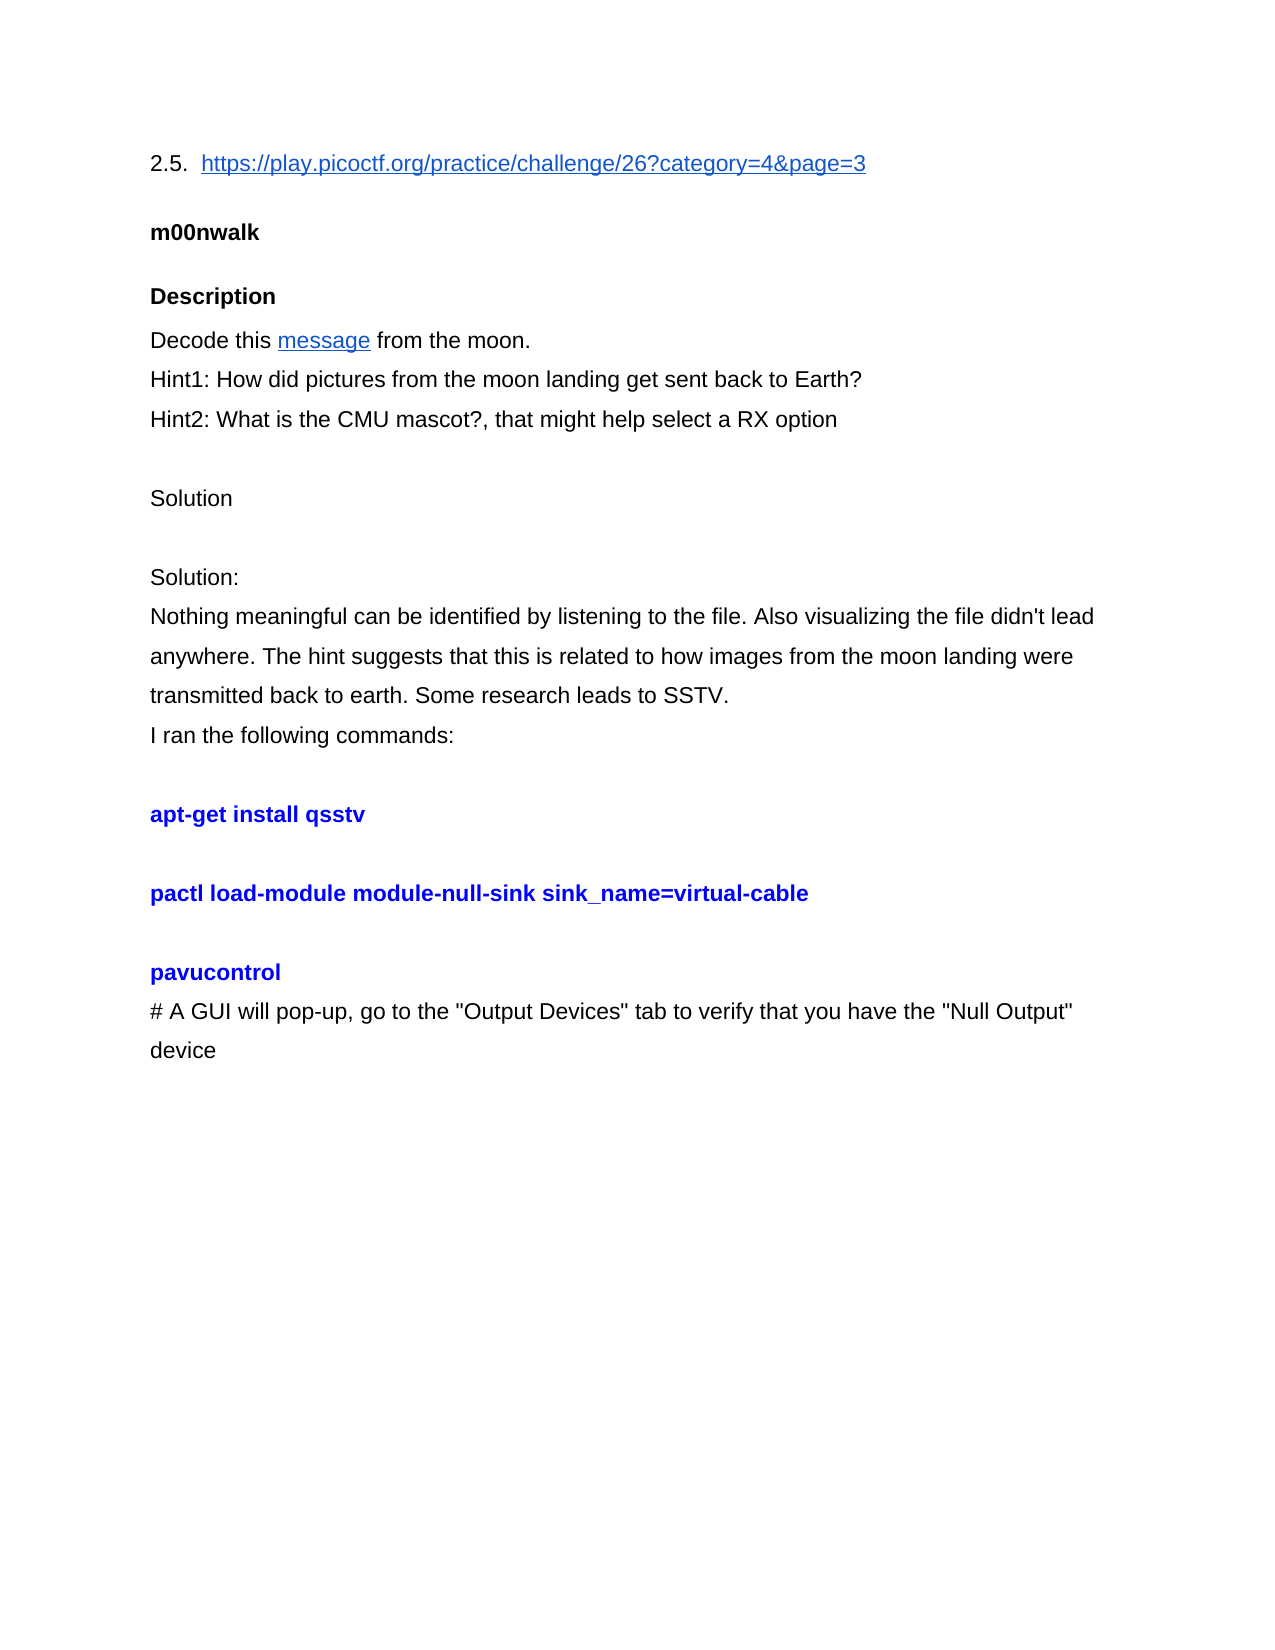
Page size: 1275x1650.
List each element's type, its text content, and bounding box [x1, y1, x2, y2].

text pactl load-module module-null-sink sink_name=virtual-cable [150, 879, 1125, 906]
text 2.5. https://play.picoctf.org/practice/challenge/26?category=4&page=3 [150, 150, 1125, 176]
text # A GUI will pop-up, go to the "Output Devices" tab to verify that you have the "Null Output" device [150, 998, 1125, 1064]
text pavucontrol [150, 958, 1125, 985]
text Hint2: What is the CMU mascot?, that might help select a RX option [150, 406, 1125, 432]
subtitle Description [150, 283, 1125, 309]
text Solution [150, 485, 1125, 511]
text Decode this message from the moon. [150, 327, 1125, 353]
text Hint1: How did pictures from the moon landing get sent back to Earth? [150, 366, 1125, 393]
text I ran the following commands: [150, 722, 1125, 748]
text Solution: [150, 564, 1125, 590]
text apt-get install qsstv [150, 801, 1125, 827]
subtitle m00nwalk [150, 219, 1125, 245]
text Nothing meaningful can be identified by listening to the file. Also visualizing the file didn't lead anywhere. The hint suggests that this is related to how images from the moon landing were transmitted back to earth. Some research leads to SSTV. [150, 603, 1125, 708]
